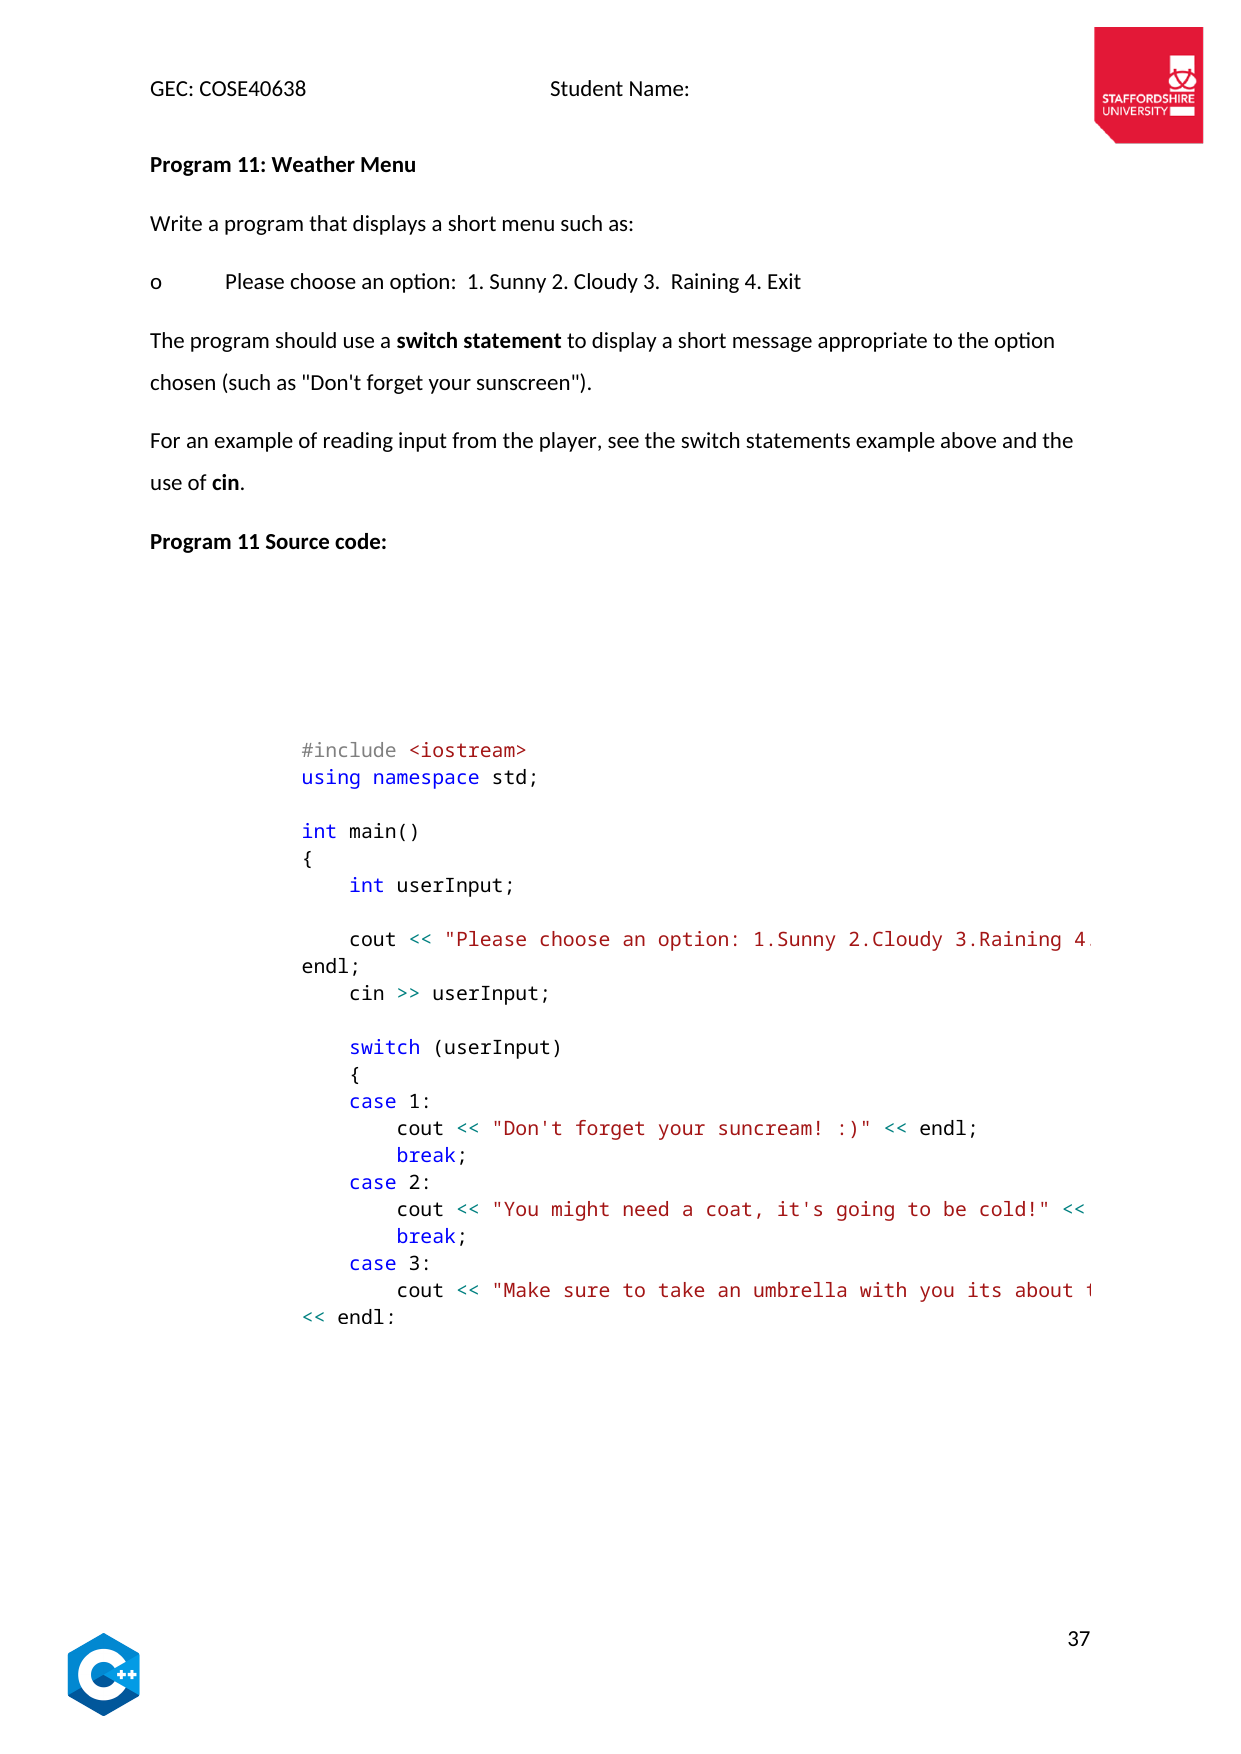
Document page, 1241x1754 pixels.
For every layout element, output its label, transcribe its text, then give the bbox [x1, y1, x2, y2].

text o Please choose an option: 1. Sunny 2. Cloudy 3. Raining 4. Exit [150, 267, 1090, 295]
picture [1088, 27, 1209, 148]
text Program 11: Weather Menu [150, 150, 1090, 178]
picture [53, 1633, 150, 1716]
text For an example of reading input from the player, see the switch statements example above and the use of cin. [150, 427, 1090, 497]
text Program 11 Source code: [150, 527, 1090, 555]
text The program should use a switch statement to display a short message appropriate to the option chosen (such as "Don't forget your sunscreen"). [150, 326, 1090, 396]
text Write a program that displays a short menu such as: [150, 209, 1090, 237]
